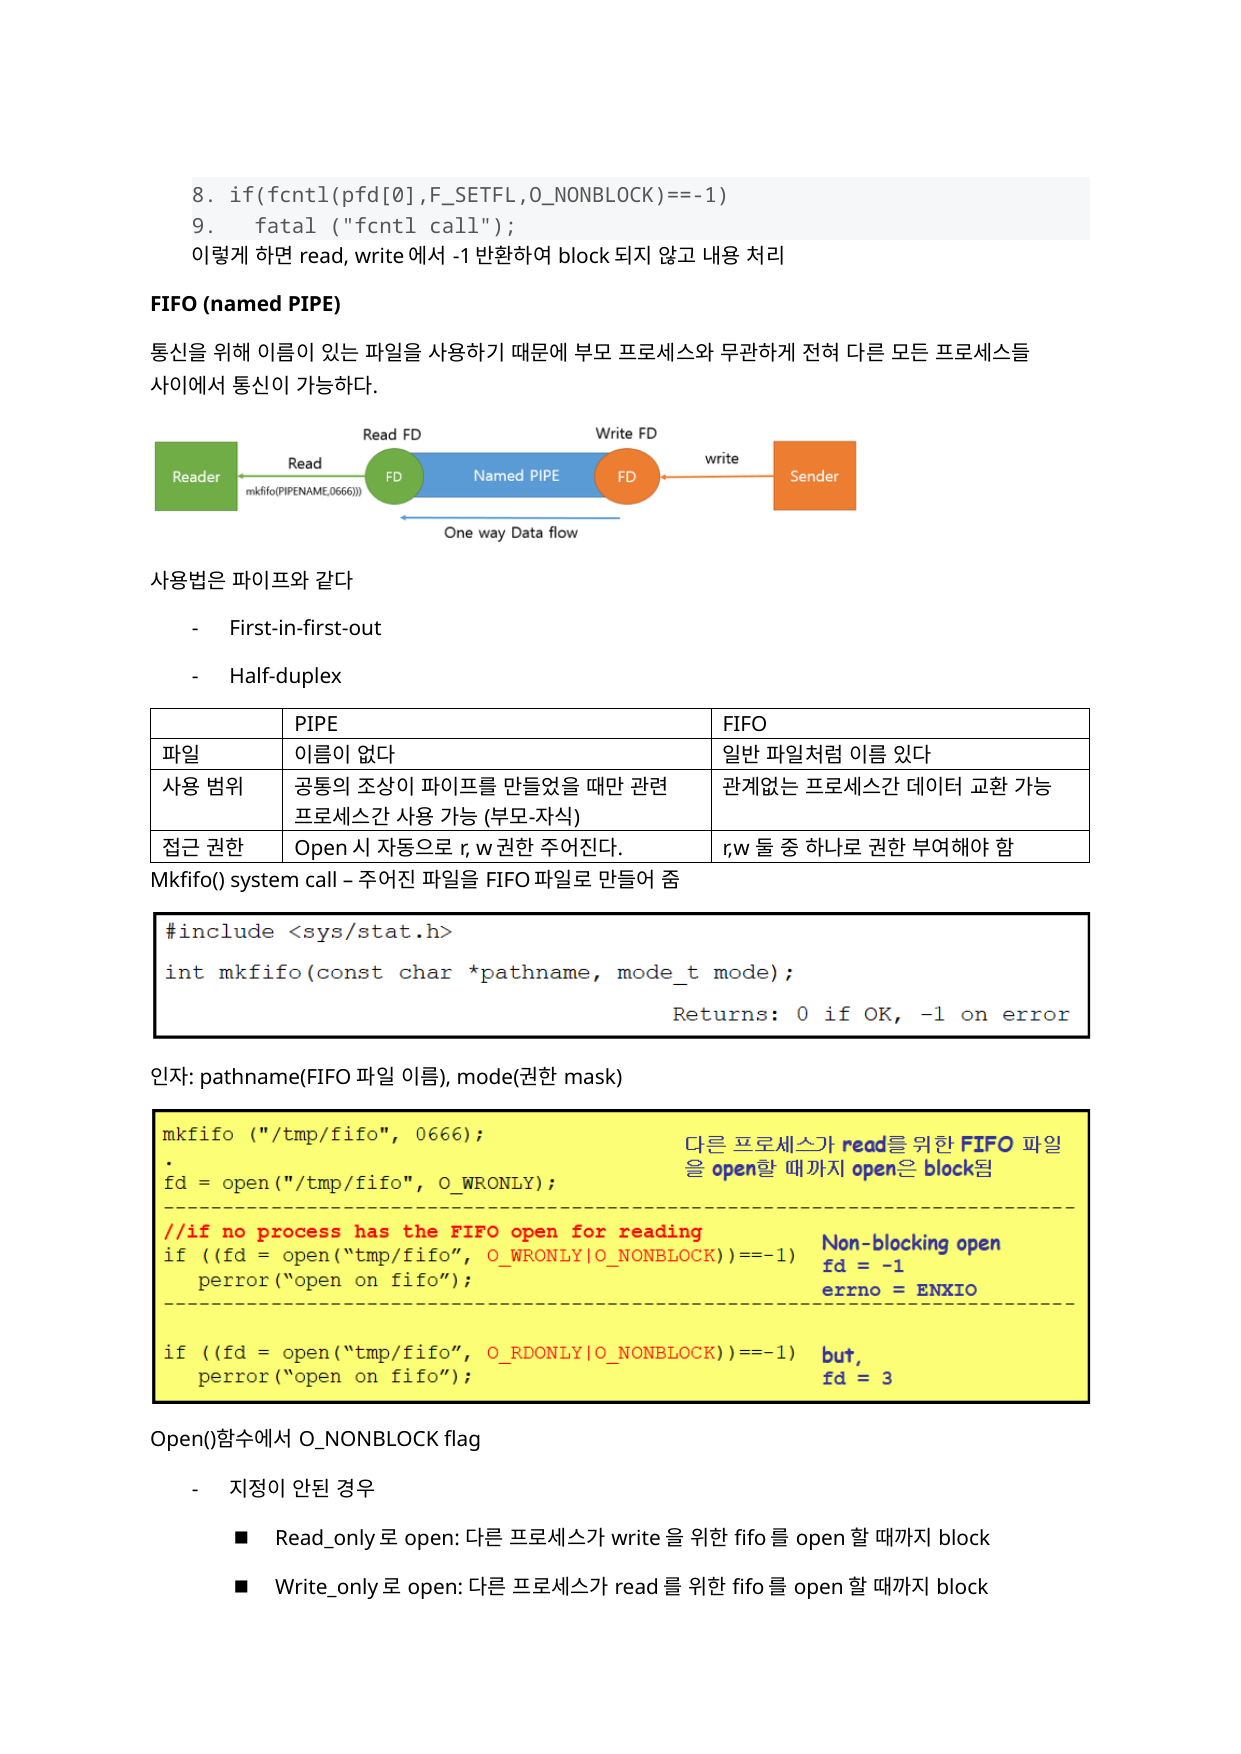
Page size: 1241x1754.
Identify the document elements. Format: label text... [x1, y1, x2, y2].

text 사용법은 파이프와 같다 [150, 564, 1090, 594]
table_cell Open시 자동으로 r, w권한 주어진다. [283, 831, 711, 862]
list 지정이 안된 경우 [192, 1472, 1090, 1502]
text Open()함수에서 O_NONBLOCK flag [150, 1422, 1090, 1453]
table_cell 파일 [151, 739, 282, 769]
table_header [151, 709, 282, 738]
text 이렇게 하면 read, write에서 -1반환하여 block되지 않고 내용 처리 [192, 240, 1090, 270]
table_cell 관계없는 프로세스간 데이터 교환 가능 [712, 770, 1089, 830]
picture [150, 418, 862, 546]
picture [150, 1109, 1091, 1404]
picture [150, 912, 1091, 1042]
list First-in-first-out [192, 613, 1090, 642]
text 통신을 위해 이름이 있는 파일을 사용하기 때문에 부모 프로세스와 무관하게 전혀 다른 모든 프로세스들 사이에서 통신이 가능하다. [150, 336, 1090, 399]
list Read_only로 open: 다른 프로세스가 write을 위한 fifo를 open할 때까지 block [233, 1521, 1090, 1552]
table_cell 공통의 조상이 파이프를 만들었을 때만 관련 프로세스간 사용 가능 (부모-자식) [283, 770, 711, 830]
table_cell 일반 파일처럼 이름 있다 [712, 739, 1089, 769]
table_cell r,w 둘 중 하나로 권한 부여해야 함 [712, 831, 1089, 862]
text 인자: pathname(FIFO 파일 이름), mode(권한 mask) [150, 1060, 1090, 1091]
list if(fcntl(pfd[0],F_SETFL,O_NONBLOCK)==-1) [192, 177, 1090, 208]
text Mkfifo() system call – 주어진 파일을 FIFO파일로 만들어 줌 [150, 863, 1090, 893]
list Half-duplex [192, 661, 1090, 689]
list Write_only로 open: 다른 프로세스가 read를 위한 fifo를 open할 때까지 block [233, 1571, 1090, 1601]
list fatal ("fcntl call"); [192, 208, 1090, 240]
table_cell 이름이 없다 [283, 739, 711, 769]
table_cell 접근 권한 [151, 831, 282, 862]
table_header FIFO [712, 709, 1089, 738]
text FIFO (named PIPE) [150, 289, 1090, 317]
table_cell 사용 범위 [151, 770, 282, 830]
table_header PIPE [283, 709, 711, 738]
